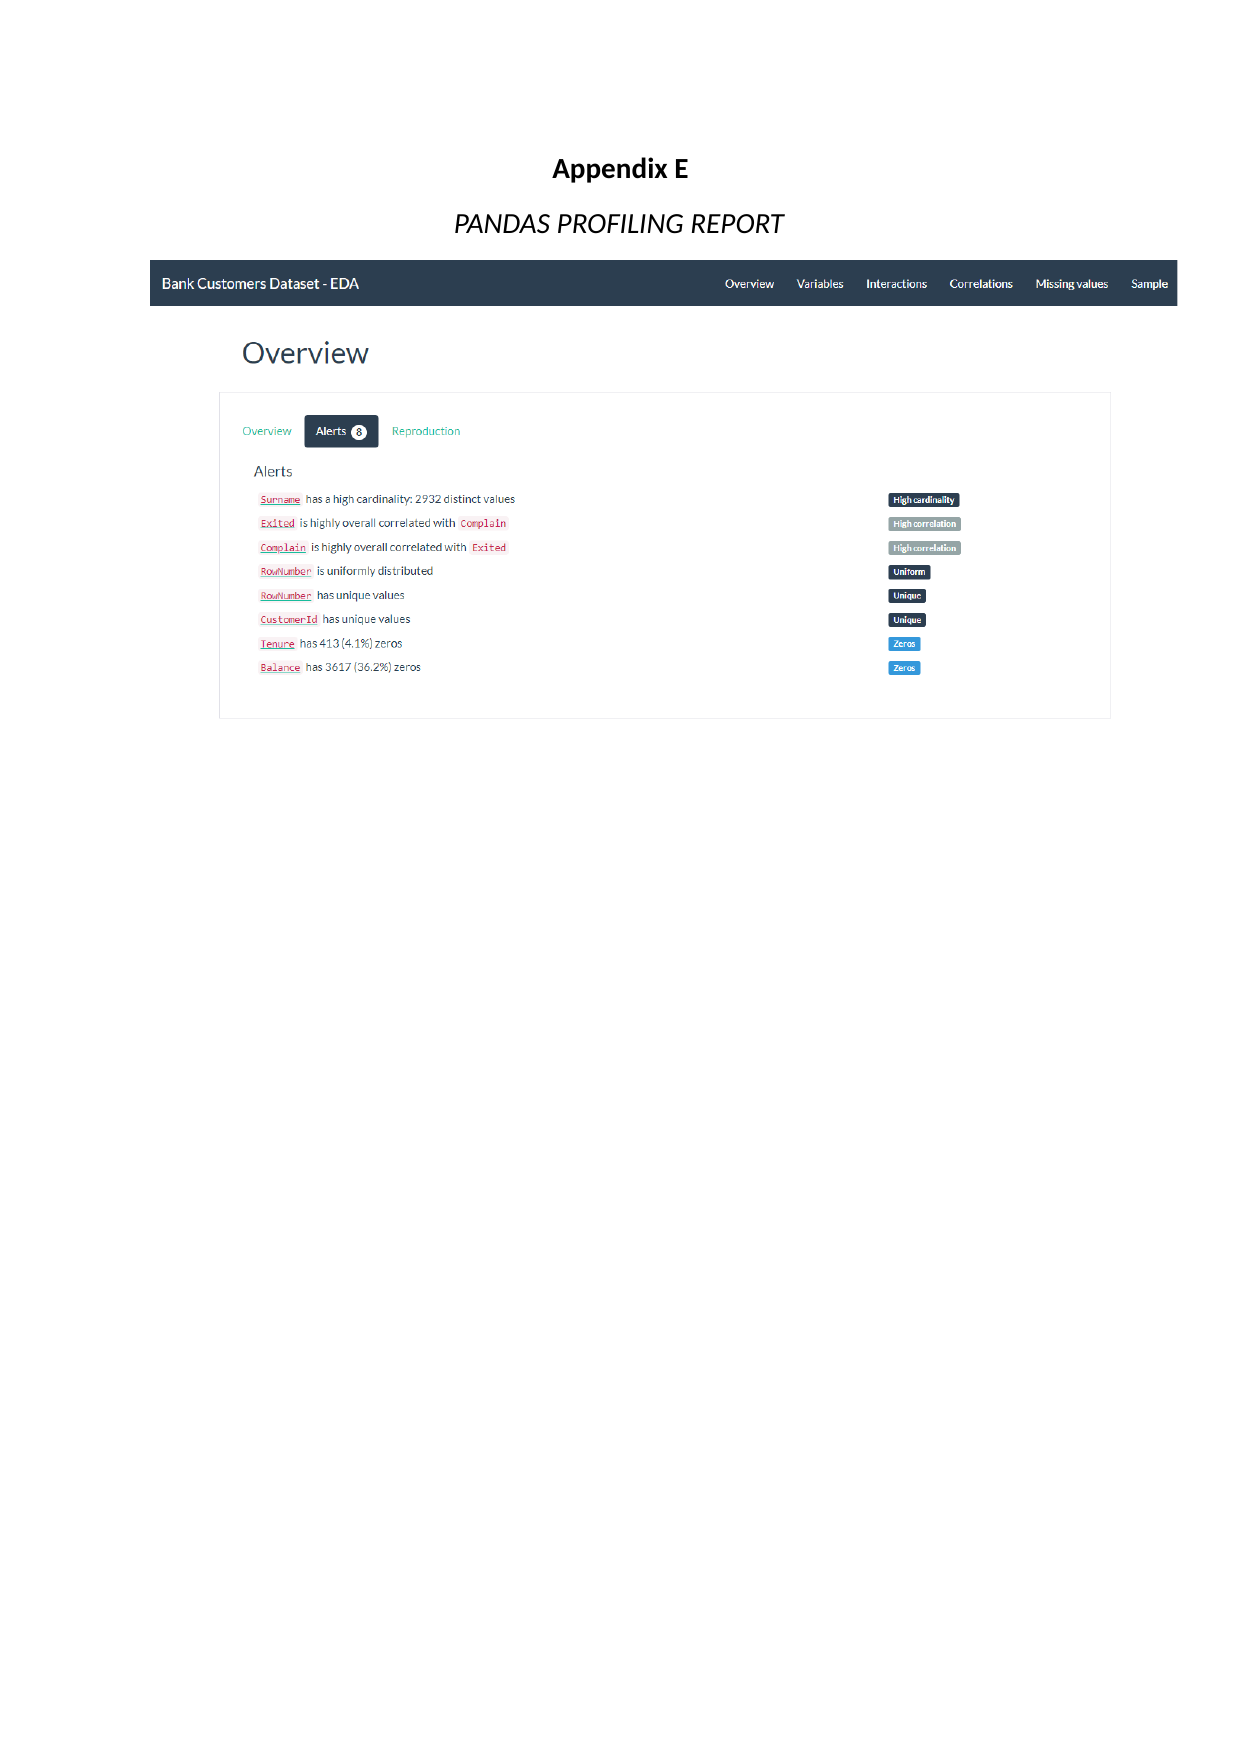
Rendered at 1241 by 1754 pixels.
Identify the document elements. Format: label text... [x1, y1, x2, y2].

text Appendix E [150, 150, 1090, 186]
text PANDAS PROFILING REPORT [150, 205, 1090, 241]
picture [150, 260, 1178, 731]
